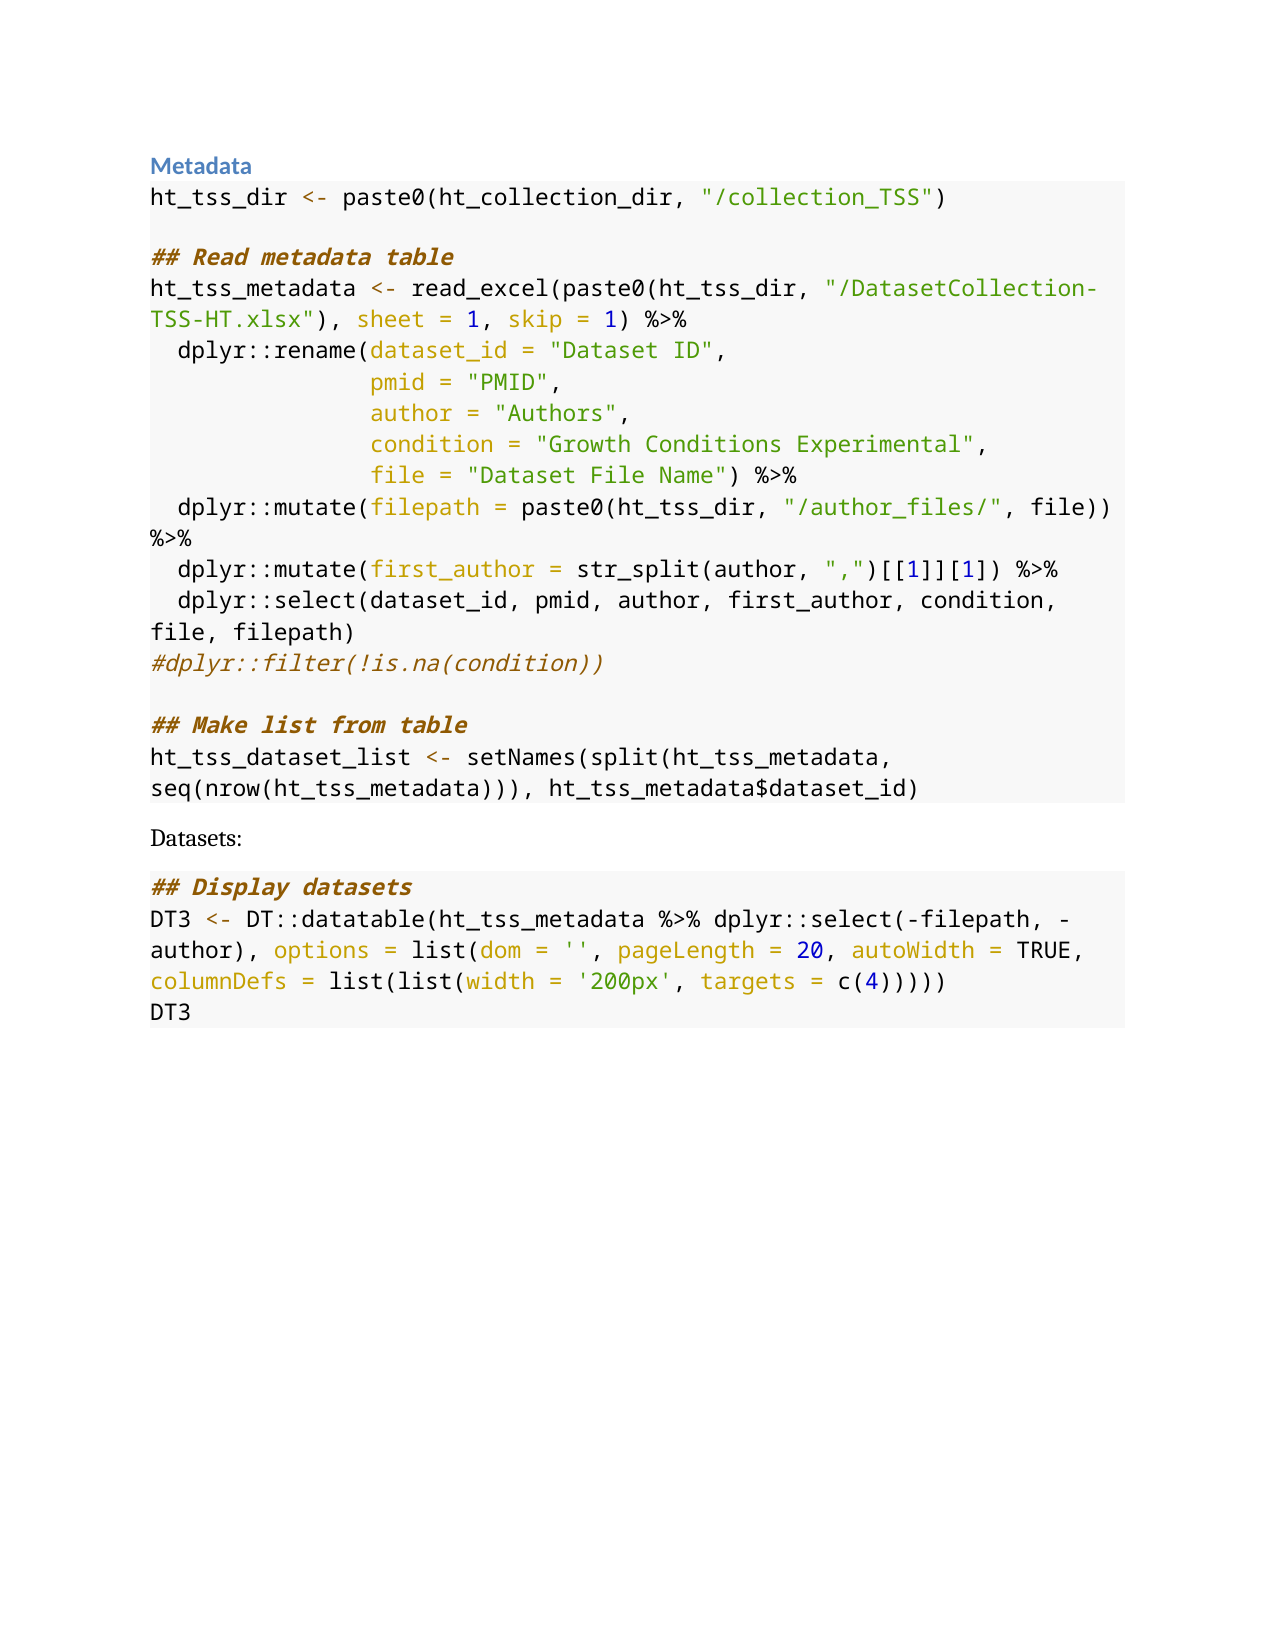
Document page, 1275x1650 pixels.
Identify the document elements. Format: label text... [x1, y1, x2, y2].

text Datasets: [150, 824, 1125, 853]
text ## Display datasets DT3 <- DT::datatable(ht_tss_metadata %>% dplyr::select(-filepath, -author), options = list(dom = '', pageLength = 20, autoWidth = TRUE, columnDefs = list(list(width = '200px', targets = c(4))))) DT3 [191, 871, 1125, 1028]
subtitle Metadata [150, 150, 1125, 181]
text ht_tss_dir <- paste0(ht_collection_dir, "/collection_TSS") ## Read metadata table ht_tss_metadata <- read_excel(paste0(ht_tss_dir, "/DatasetCollection-TSS-HT.xlsx"), sheet = 1, skip = 1) %>% dplyr::rename(dataset_id = "Dataset ID", pmid = "PMID", author = "Authors", condition = "Growth Conditions Experimental", file = "Dataset File Name") %>% dplyr::mutate(filepath = paste0(ht_tss_dir, "/author_files/", file)) %>% dplyr::mutate(first_author = str_split(author, ",")[[1]][1]) %>% dplyr::select(dataset_id, pmid, author, first_author, condition, file, filepath) #dplyr::filter(!is.na(condition)) ## Make list from table ht_tss_dataset_list <- setNames(split(ht_tss_metadata, seq(nrow(ht_tss_metadata))), ht_tss_metadata$dataset_id) [150, 181, 1125, 803]
